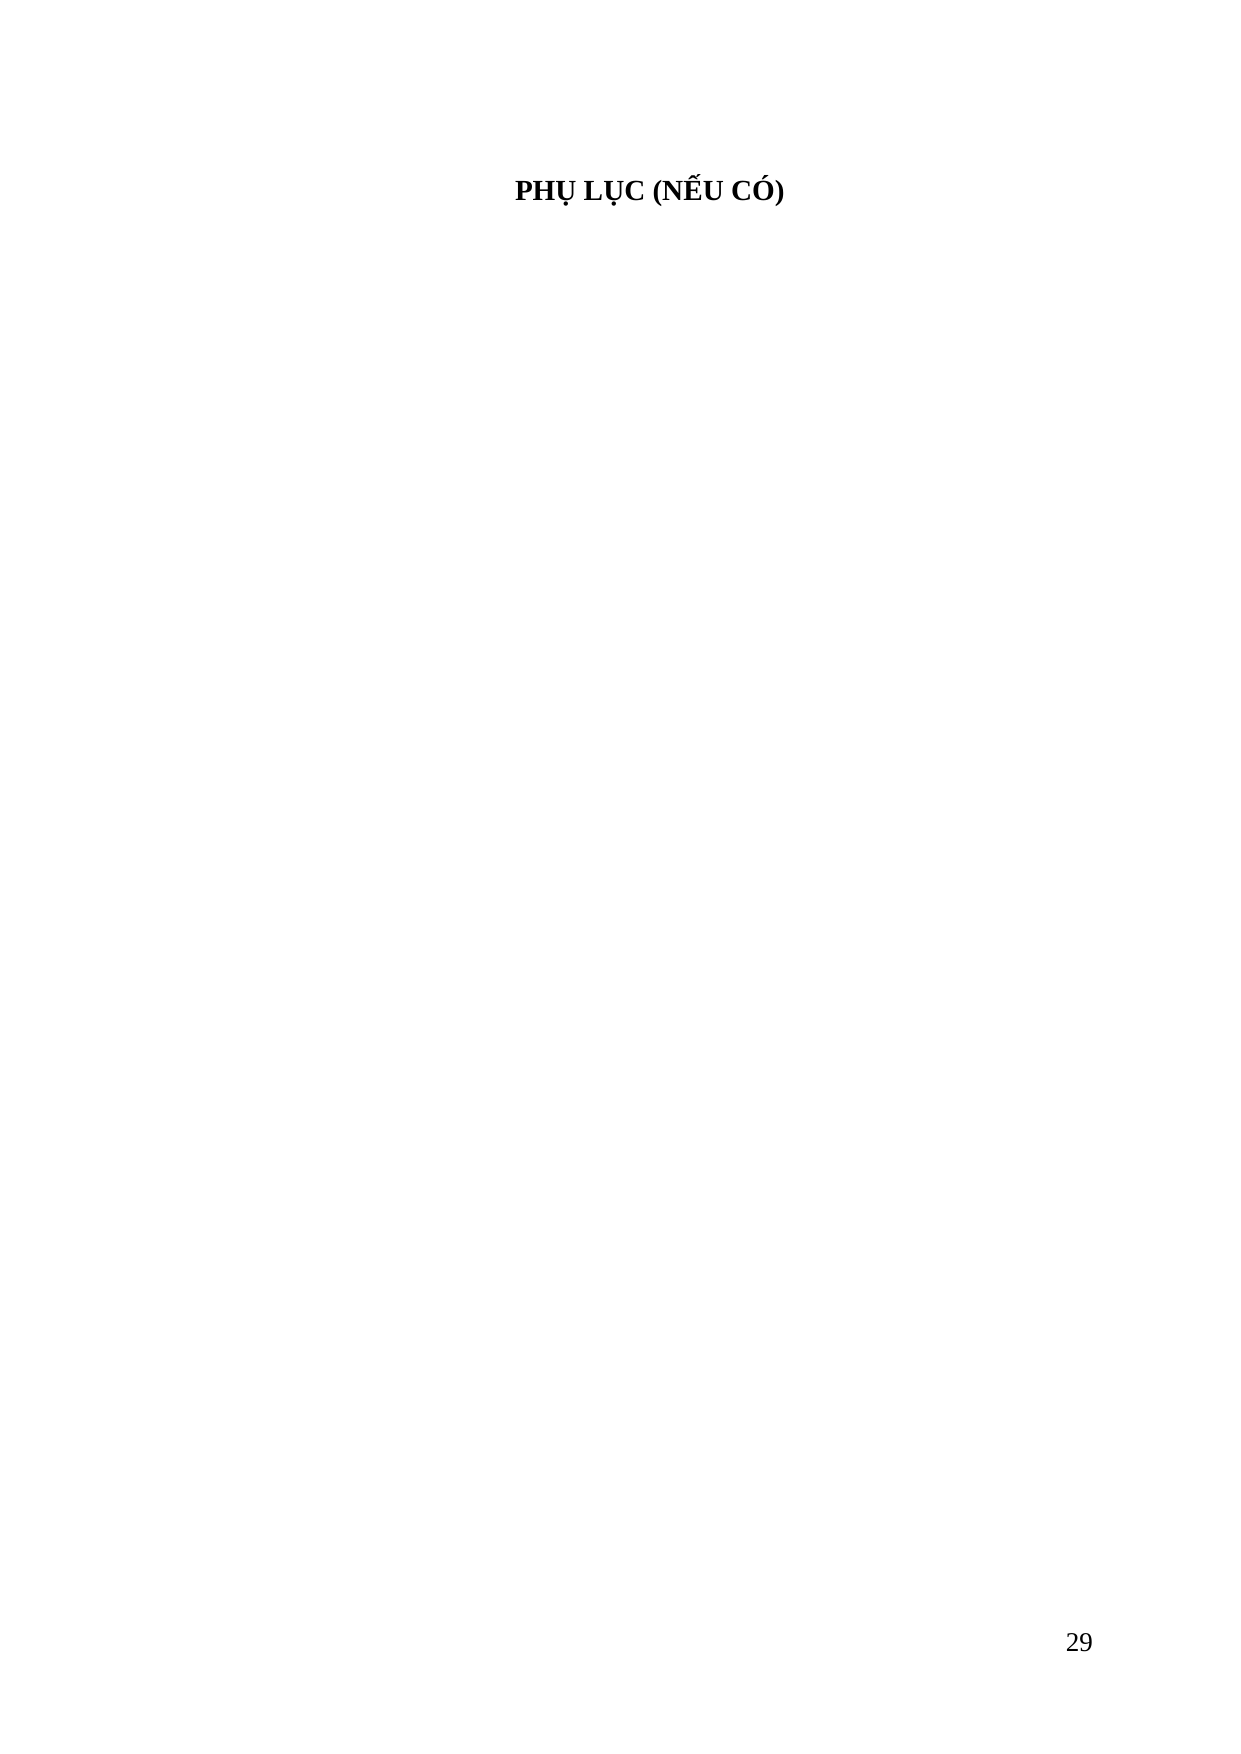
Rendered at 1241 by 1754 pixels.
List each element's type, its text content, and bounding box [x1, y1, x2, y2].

subtitle PHỤ LỤC (nếu có) [207, 173, 1092, 206]
